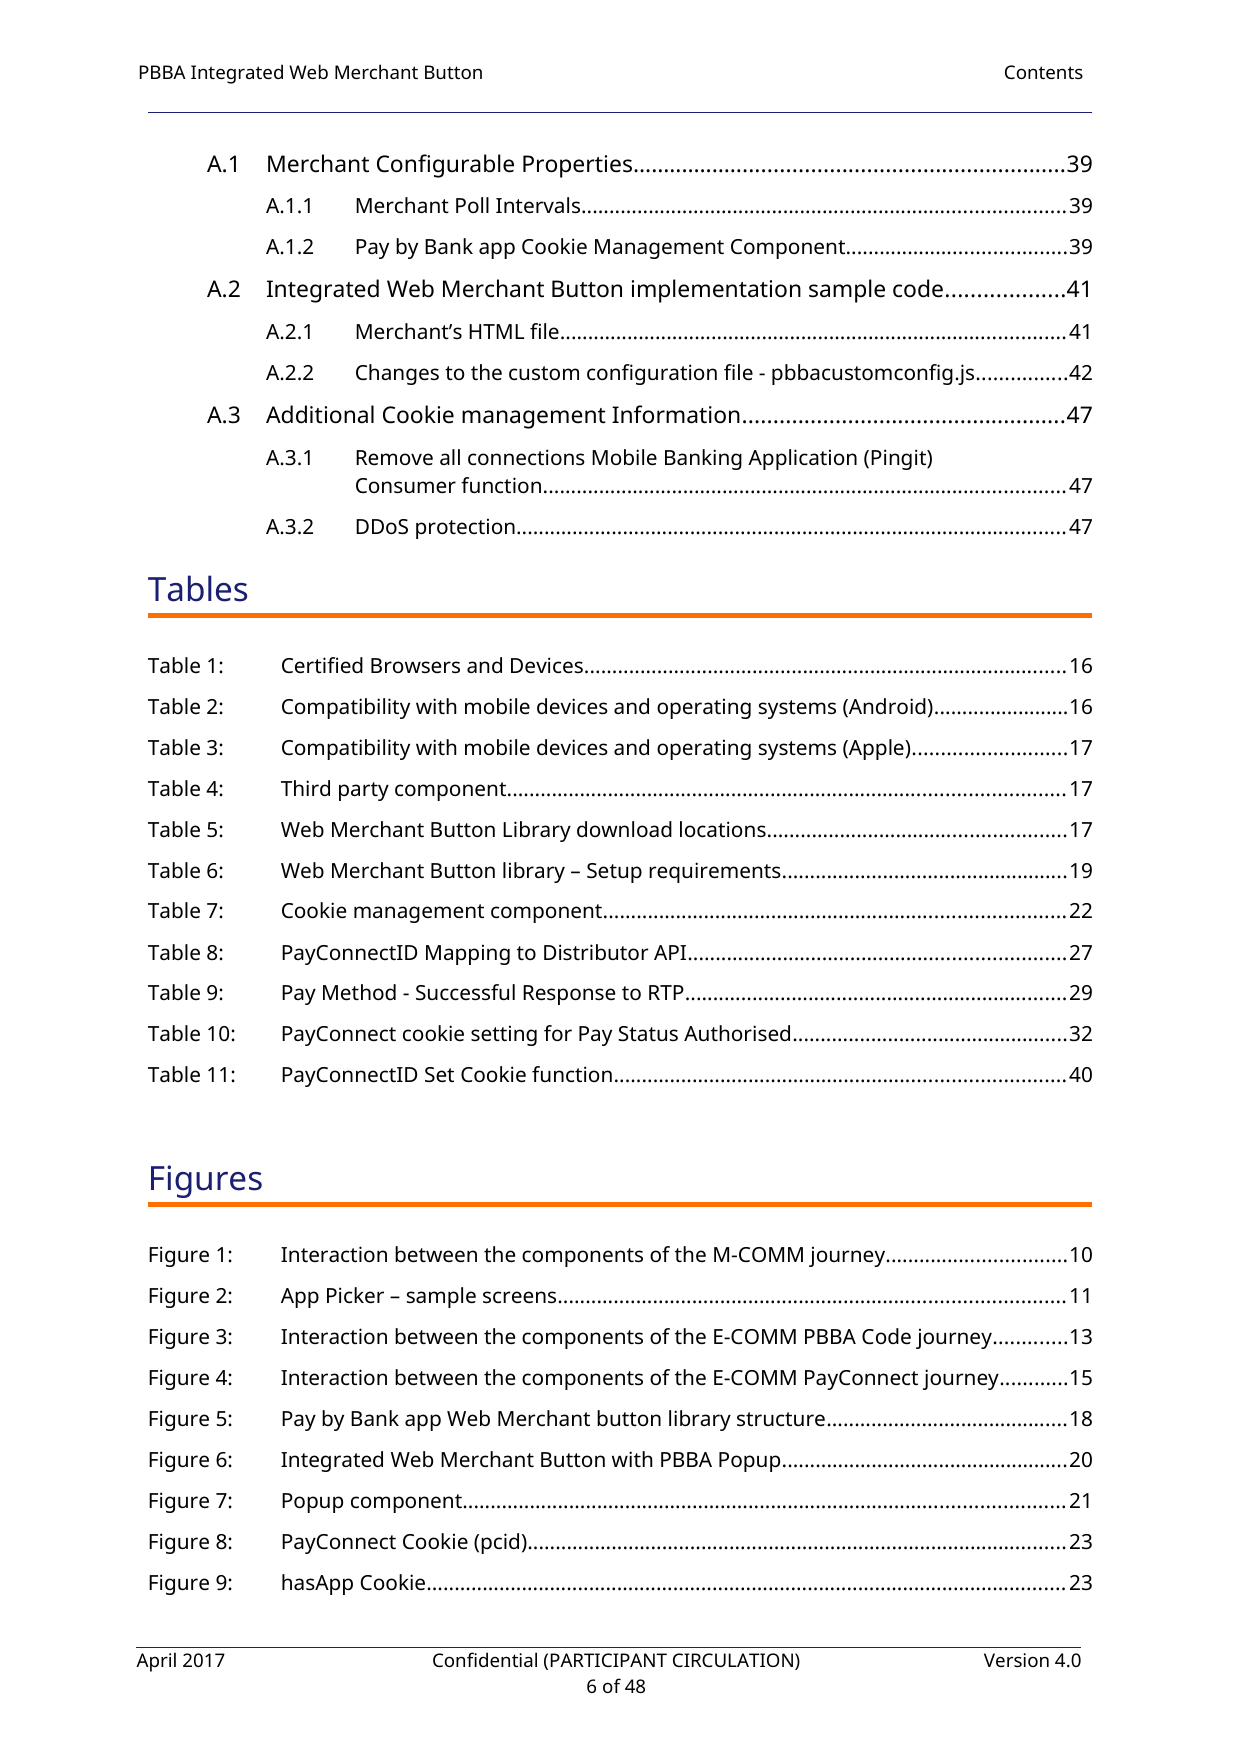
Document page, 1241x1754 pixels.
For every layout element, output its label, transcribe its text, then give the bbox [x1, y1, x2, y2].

text A.3 Additional Cookie management Information 47 [207, 399, 1033, 430]
text A.2.2 Changes to the custom configuration file - pbbacustomconfig.js 42 [266, 358, 1033, 386]
text Table 6: Web Merchant Button library – Setup requirements 19 [148, 856, 1051, 884]
text A.2 Integrated Web Merchant Button implementation sample code 41 [207, 273, 1033, 304]
text Figure 8: PayConnect Cookie (pcid) 23 [148, 1527, 1051, 1555]
text Figure 1: Interaction between the components of the M-COMM journey 10 [148, 1240, 1051, 1269]
text A.3.1 Remove all connections Mobile Banking Application (Pingit) Consumer function 47 [266, 443, 1033, 499]
text Figure 9: hasApp Cookie 23 [148, 1568, 1051, 1596]
text A.3.2 DDoS protection 47 [266, 512, 1033, 541]
text Table 1: Certified Browsers and Devices 16 [148, 651, 1051, 679]
text Table 5: Web Merchant Button Library download locations 17 [148, 815, 1051, 843]
text Table 10: PayConnect cookie setting for Pay Status Authorised 32 [148, 1019, 1051, 1048]
text A.1.1 Merchant Poll Intervals 39 [266, 191, 1033, 220]
text Figure 6: Integrated Web Merchant Button with PBBA Popup 20 [148, 1445, 1051, 1473]
text Figure 2: App Picker – sample screens 11 [148, 1281, 1051, 1310]
text Table 8: PayConnectID Mapping to Distributor API 27 [148, 938, 1051, 966]
text Tables [148, 566, 1092, 613]
text Table 2: Compatibility with mobile devices and operating systems (Android) 16 [148, 692, 1051, 720]
text Figure 3: Interaction between the components of the E-COMM PBBA Code journey 13 [148, 1322, 1051, 1351]
text Figures [148, 1155, 1092, 1202]
text A.1.2 Pay by Bank app Cookie Management Component 39 [266, 232, 1033, 261]
text A.1 Merchant Configurable Properties 39 [207, 148, 1033, 179]
text Table 7: Cookie management component 22 [148, 897, 1051, 925]
text Table 9: Pay Method - Successful Response to RTP 29 [148, 978, 1051, 1007]
text Table 4: Third party component 17 [148, 774, 1051, 802]
text Figure 4: Interaction between the components of the E-COMM PayConnect journey 15 [148, 1363, 1051, 1392]
text Table 11: PayConnectID Set Cookie function 40 [148, 1060, 1051, 1089]
text Table 3: Compatibility with mobile devices and operating systems (Apple) 17 [148, 733, 1051, 761]
text Figure 7: Popup component 21 [148, 1486, 1051, 1514]
text A.2.1 Merchant’s HTML file 41 [266, 317, 1033, 346]
text Figure 5: Pay by Bank app Web Merchant button library structure 18 [148, 1404, 1051, 1432]
